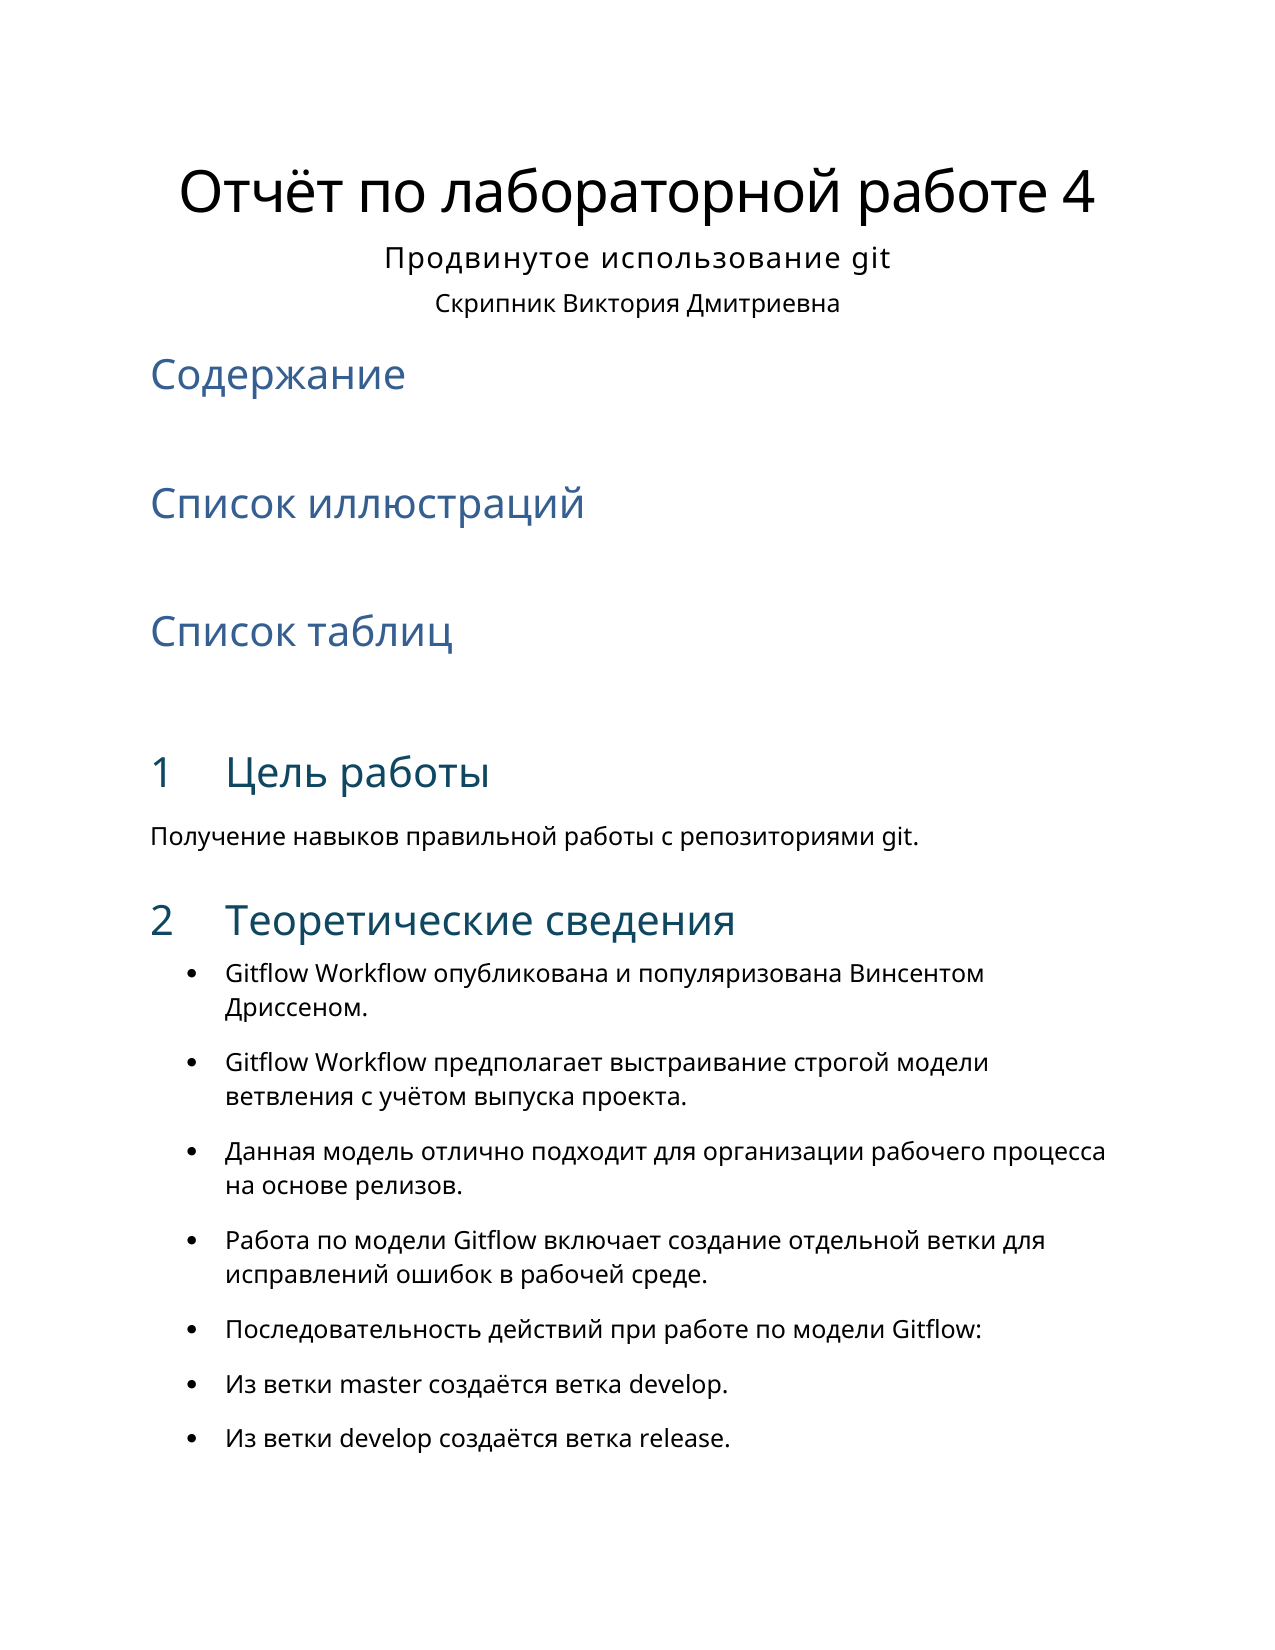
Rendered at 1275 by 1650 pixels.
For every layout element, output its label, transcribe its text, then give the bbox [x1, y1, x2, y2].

list Последовательность действий при работе по модели Gitflow: [187, 1311, 1125, 1345]
text Получение навыков правильной работы с репозиториями git. [150, 819, 1125, 853]
subtitle Продвинутое использование git [150, 238, 1125, 277]
list Работа по модели Gitflow включает создание отдельной ветки для исправлений ошибок в рабочей среде. [187, 1222, 1125, 1291]
title Отчёт по лабораторной работе 4 [150, 150, 1125, 229]
subtitle 1 Цель работы [150, 743, 1125, 800]
list Gitflow Workflow опубликована и популяризована Винсентом Дриссеном. [187, 956, 1125, 1024]
text Скрипник Виктория Дмитриевна [150, 286, 1125, 320]
list Данная модель отлично подходит для организации рабочего процесса на основе релизов. [187, 1133, 1125, 1202]
list Gitflow Workflow предполагает выстраивание строгой модели ветвления с учётом выпуска проекта. [187, 1044, 1125, 1113]
subtitle 2 Теоретические сведения [150, 890, 1125, 947]
list Из ветки develop создаётся ветка release. [187, 1421, 1125, 1455]
list Из ветки master создаётся ветка develop. [187, 1366, 1125, 1400]
